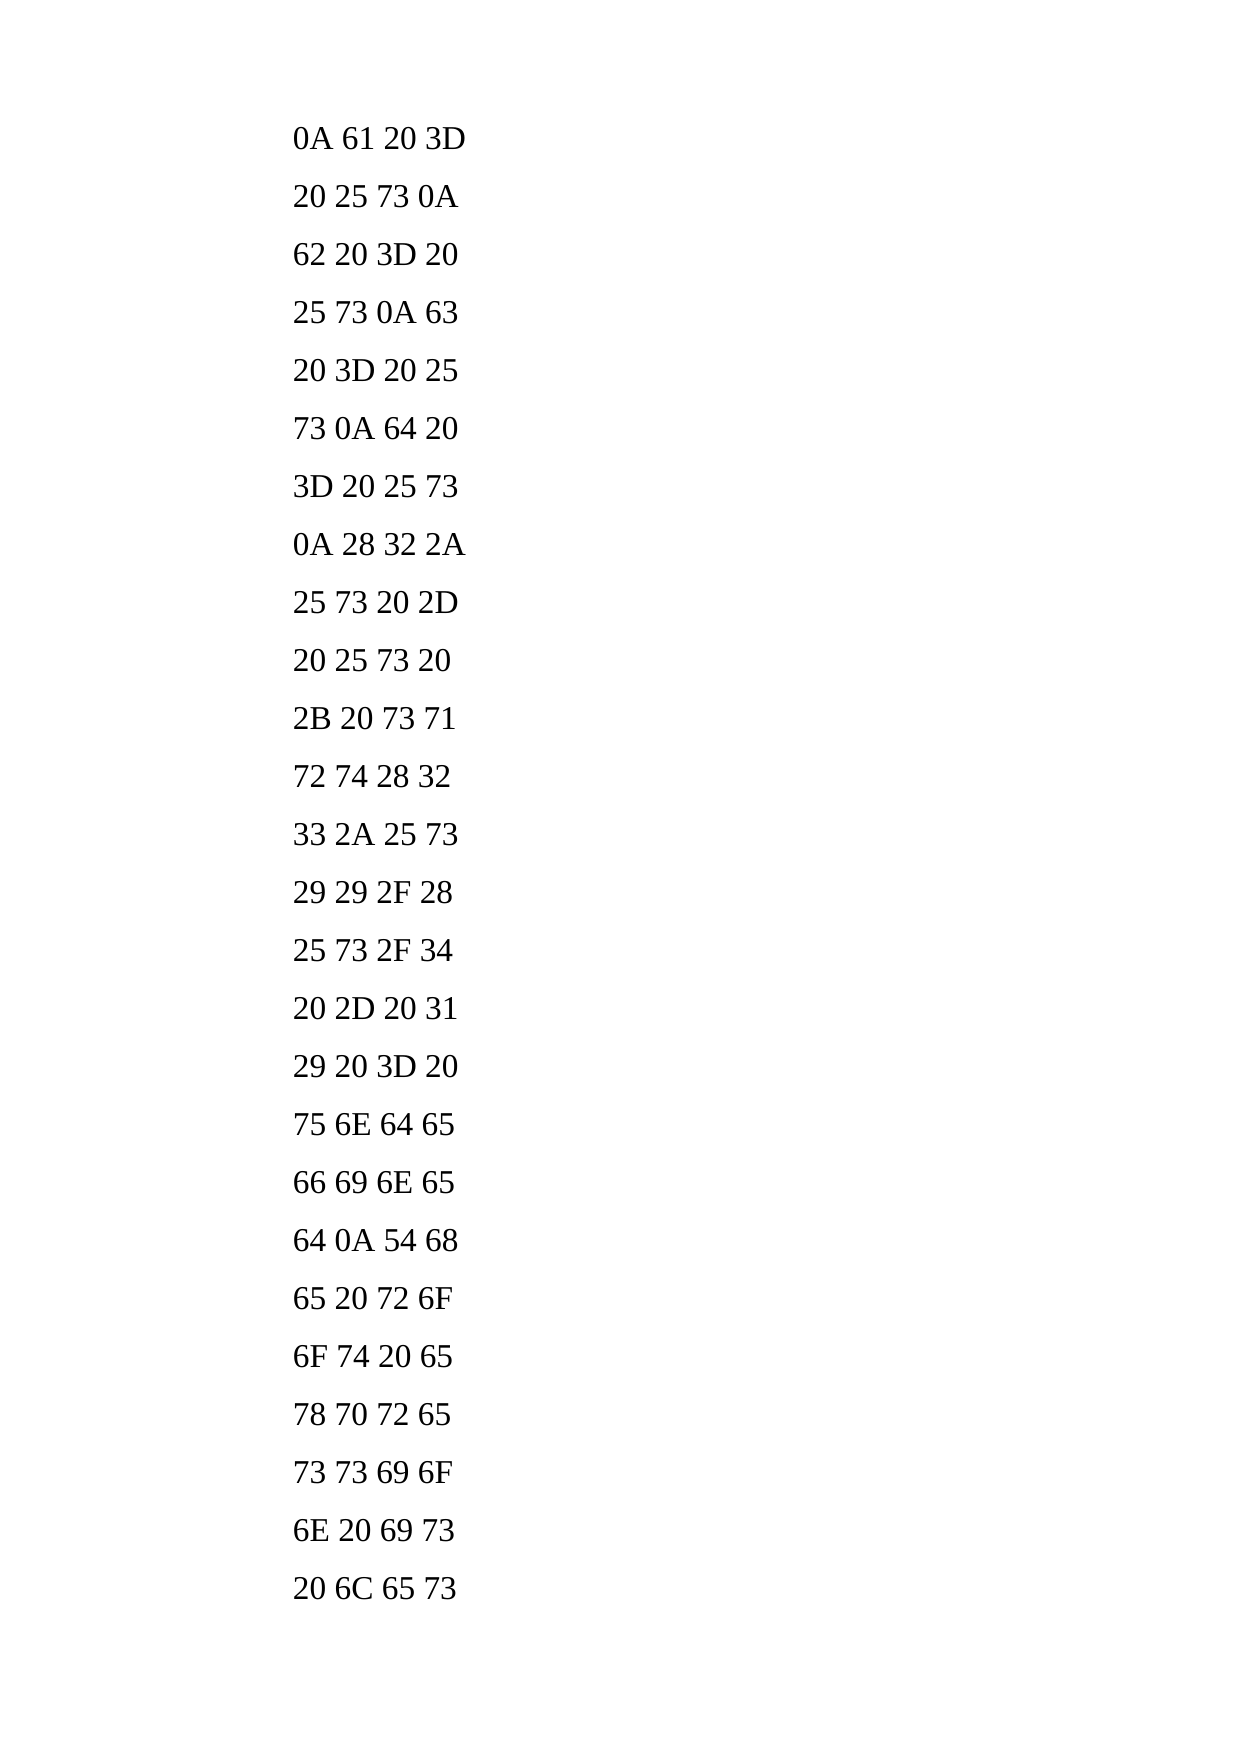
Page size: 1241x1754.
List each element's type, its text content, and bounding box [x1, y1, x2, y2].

text 65 20 72 6F [177, 1278, 1152, 1317]
text 6E 20 69 73 [177, 1511, 1152, 1549]
text 6F 74 20 65 [177, 1337, 1152, 1375]
text 25 73 0A 63 [177, 292, 1152, 331]
text 20 25 73 20 [177, 640, 1152, 679]
text 29 29 2F 28 [177, 872, 1152, 911]
text 66 69 6E 65 [177, 1162, 1152, 1201]
text 29 20 3D 20 [177, 1046, 1152, 1085]
text 2B 20 73 71 [177, 698, 1152, 737]
text 75 6E 64 65 [177, 1104, 1152, 1143]
text 20 2D 20 31 [177, 988, 1152, 1027]
text 20 3D 20 25 [177, 350, 1152, 388]
text 25 73 20 2D [177, 582, 1152, 621]
text 20 25 73 0A [177, 176, 1152, 214]
text 0A 28 32 2A [177, 524, 1152, 563]
text 72 74 28 32 [177, 756, 1152, 795]
text 0A 61 20 3D [177, 118, 1152, 156]
text 33 2A 25 73 [177, 814, 1152, 853]
text 3D 20 25 73 [177, 466, 1152, 504]
text 64 0A 54 68 [177, 1221, 1152, 1259]
text 62 20 3D 20 [177, 234, 1152, 272]
text 73 73 69 6F [177, 1453, 1152, 1491]
text 20 6C 65 73 [177, 1569, 1152, 1607]
text 25 73 2F 34 [177, 930, 1152, 969]
text 78 70 72 65 [177, 1394, 1152, 1433]
text 73 0A 64 20 [177, 408, 1152, 447]
